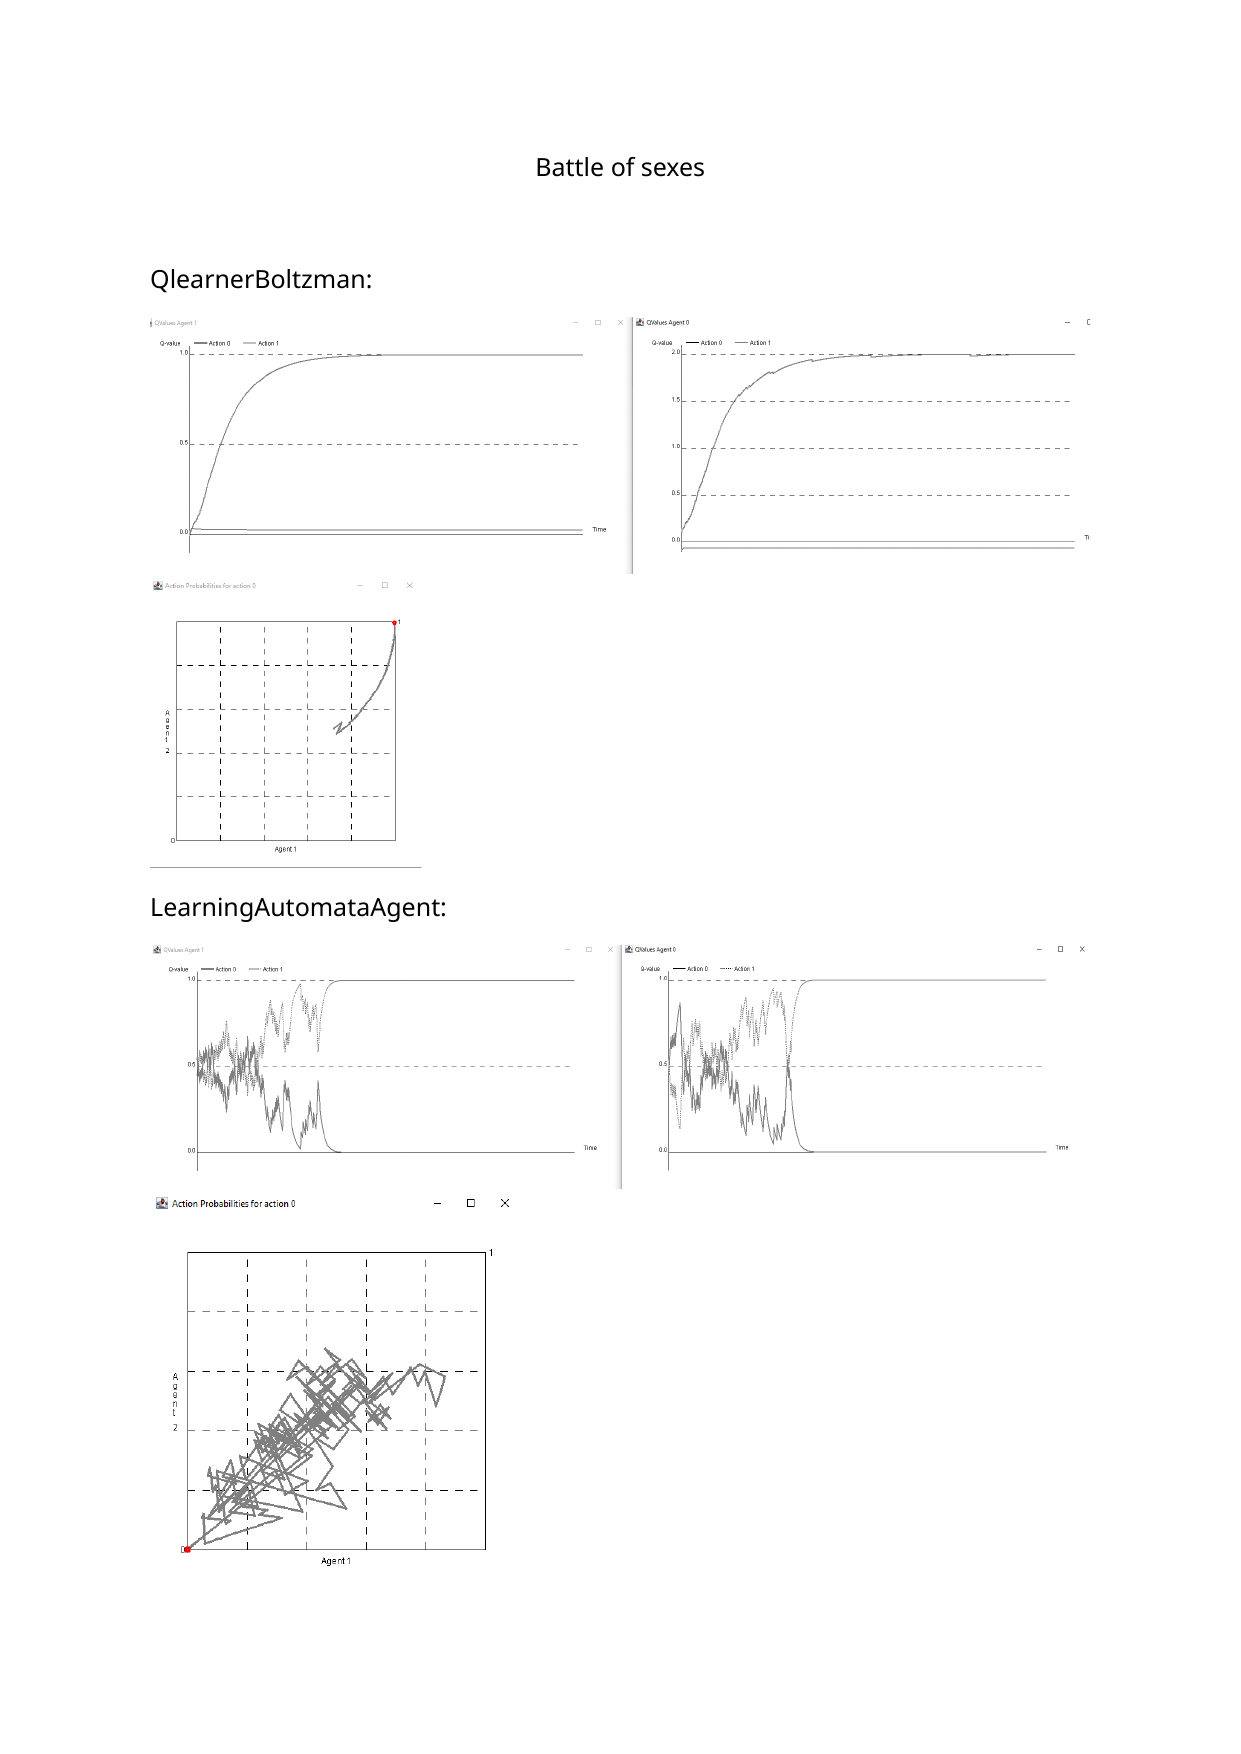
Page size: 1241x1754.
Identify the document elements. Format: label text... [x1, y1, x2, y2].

picture [150, 1193, 520, 1584]
picture [150, 317, 1091, 574]
text Battle of sexes [150, 150, 1090, 184]
picture [150, 578, 422, 868]
text QlearnerBoltzman: [150, 262, 1090, 296]
picture [150, 945, 1091, 1189]
text LearningAutomataAgent: [150, 890, 1090, 924]
